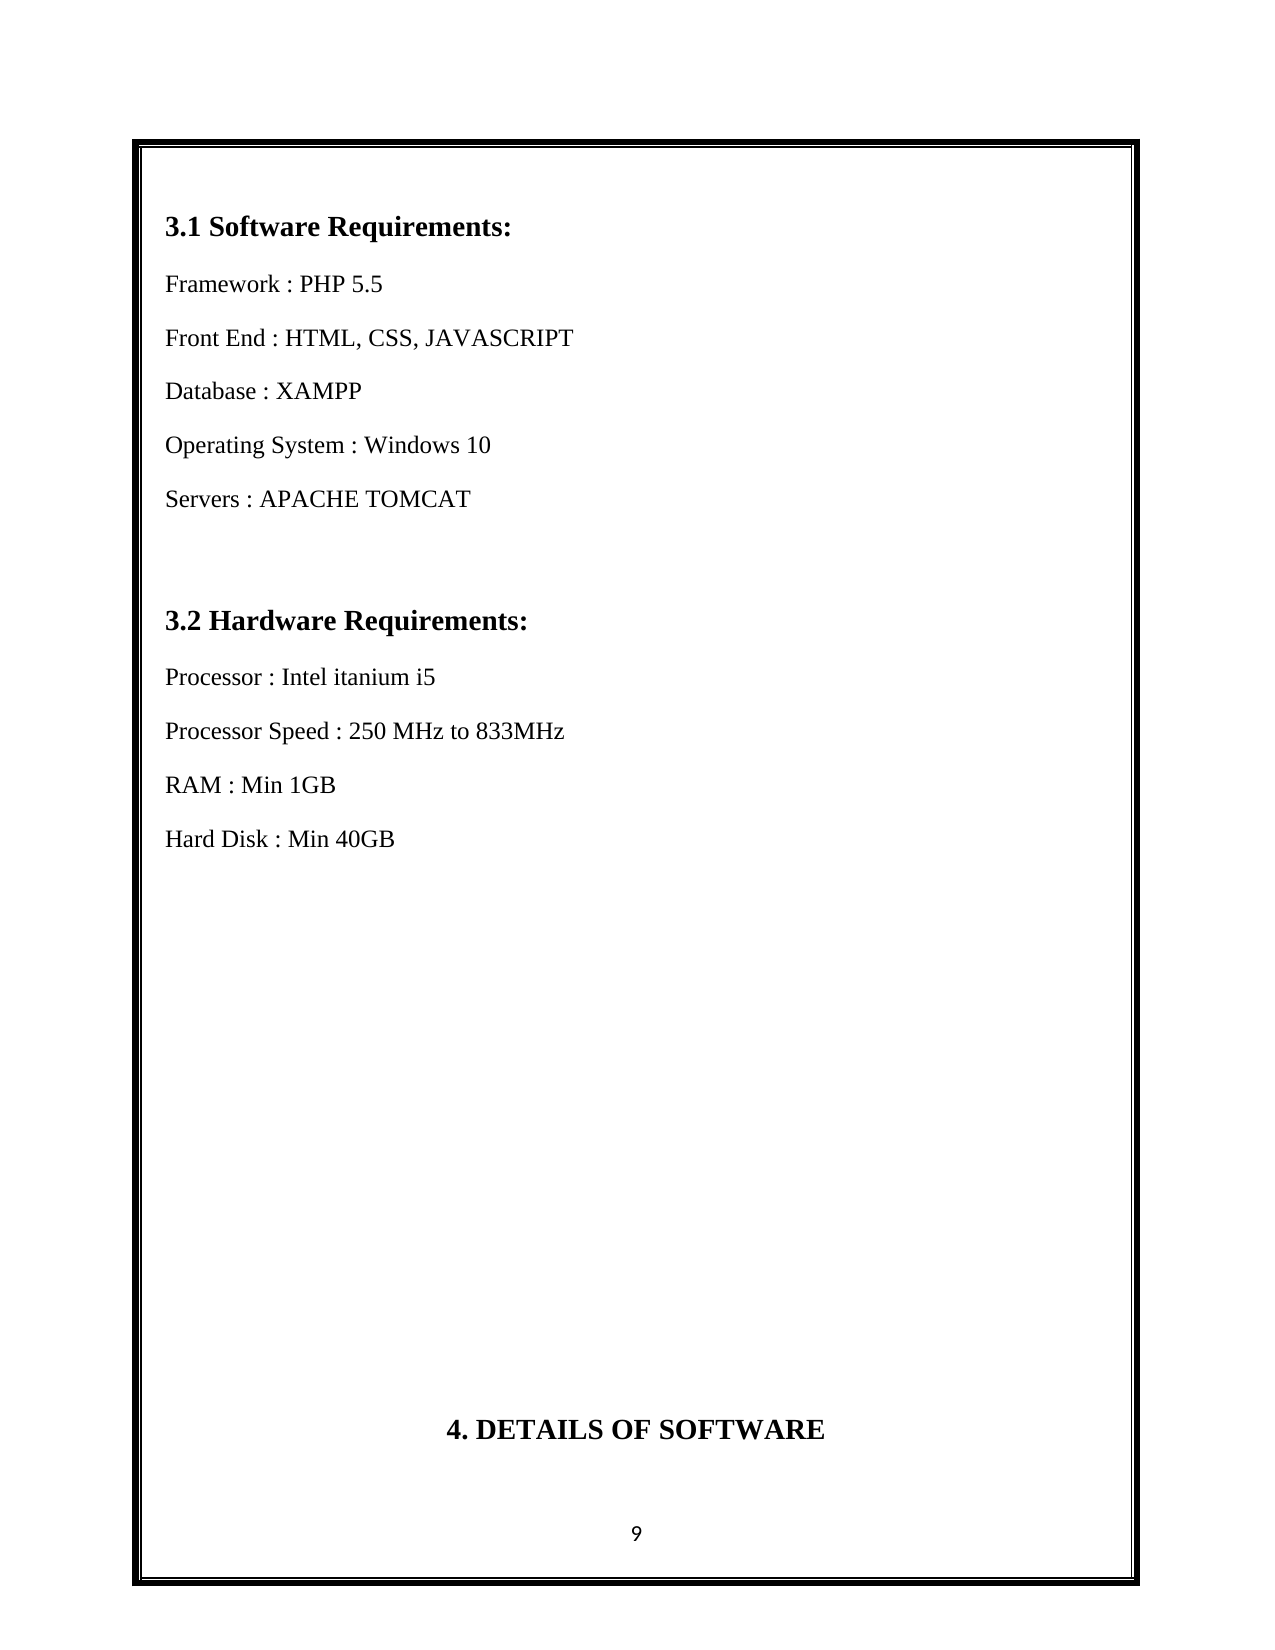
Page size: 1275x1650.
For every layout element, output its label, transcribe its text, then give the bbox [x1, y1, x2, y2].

text Operating System : Windows 10 [165, 430, 1122, 459]
text Hard Disk : Min 40GB [165, 824, 1122, 853]
text 3.2 Hardware Requirements: [165, 603, 1122, 636]
text 4. DETAILS OF SOFTWARE [150, 1412, 1122, 1446]
text Front End : HTML, CSS, JAVASCRIPT [165, 323, 1122, 351]
text Processor : Intel itanium i5 [165, 662, 1122, 691]
text Servers : APACHE TOMCAT [165, 484, 1122, 513]
text Framework : PHP 5.5 [165, 269, 1122, 297]
text Processor Speed : 250 MHz to 833MHz [165, 716, 1122, 745]
text 3.1 Software Requirements: [165, 209, 1122, 243]
text Database : XAMPP [165, 376, 1122, 405]
text RAM : Min 1GB [165, 770, 1122, 799]
